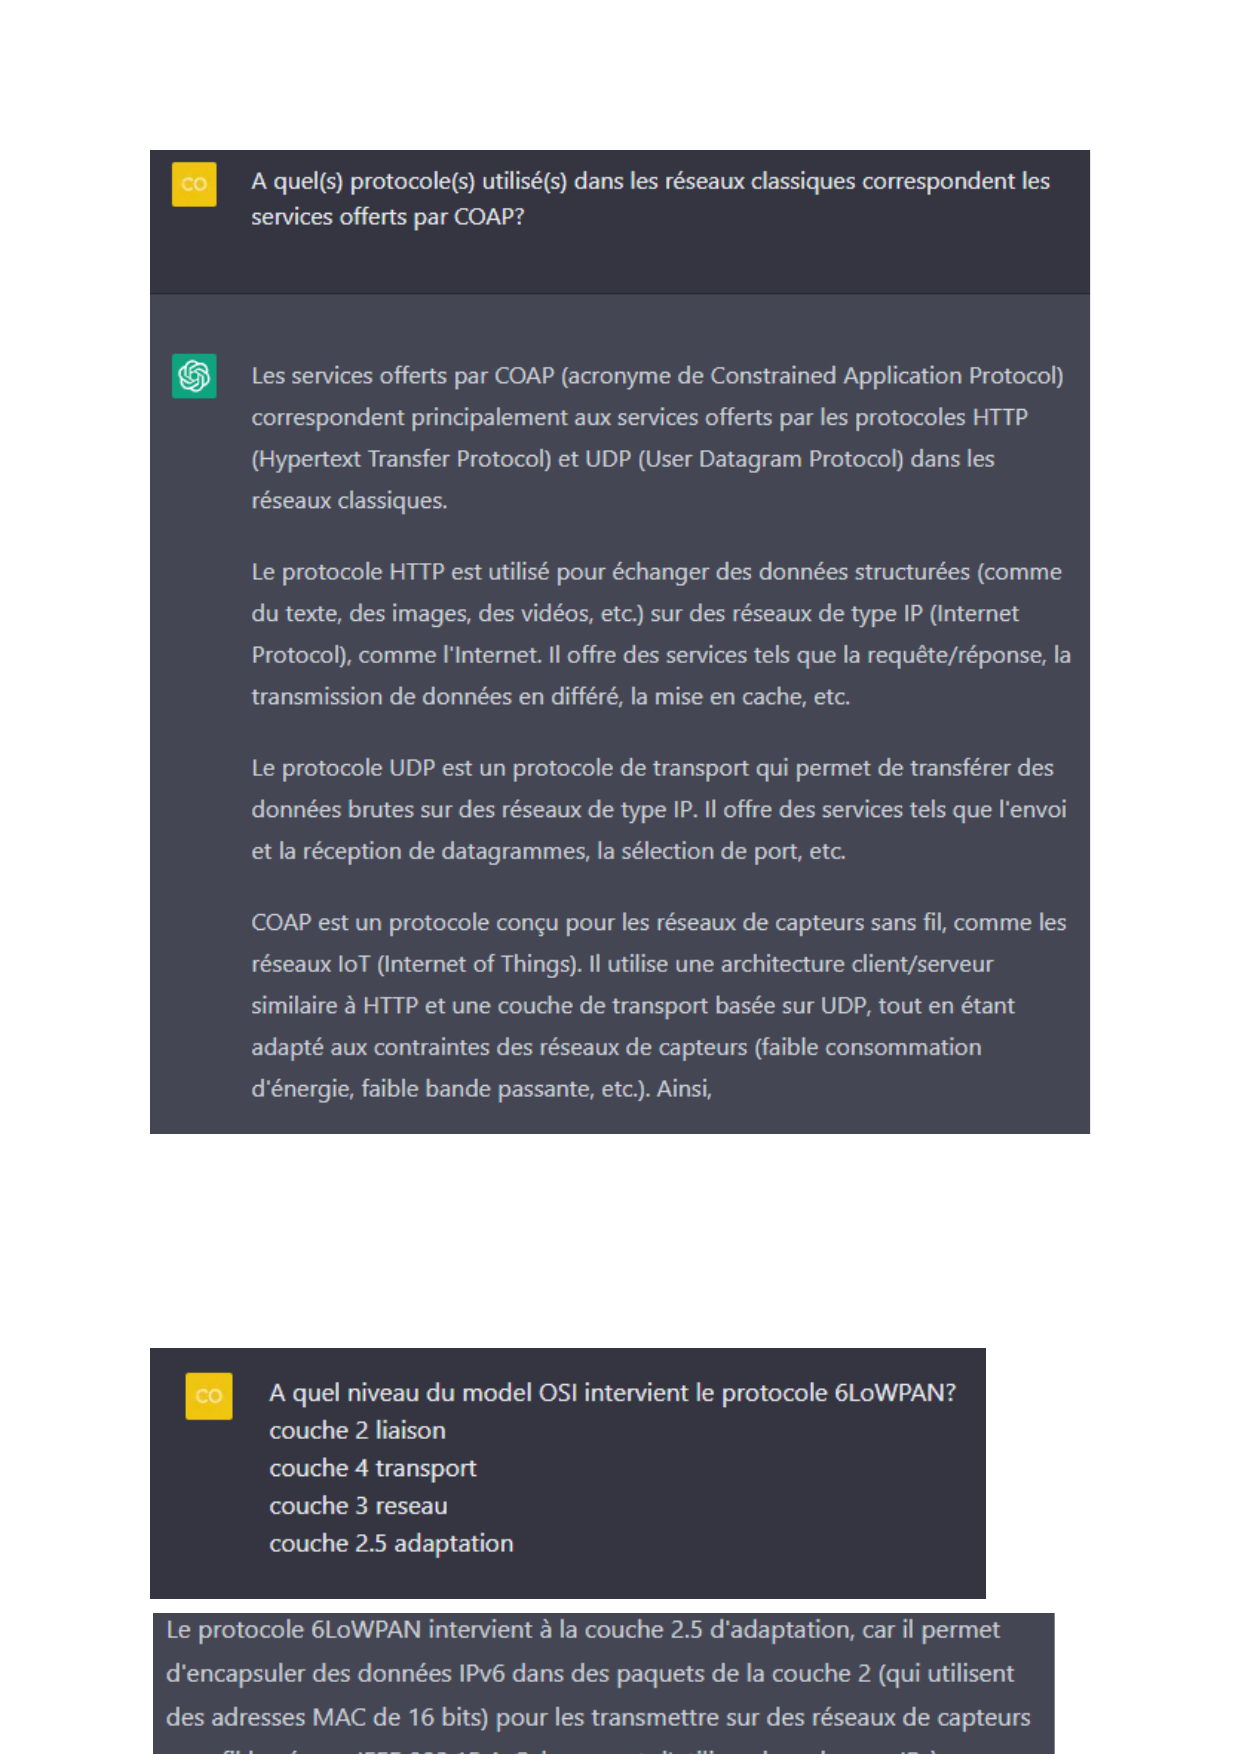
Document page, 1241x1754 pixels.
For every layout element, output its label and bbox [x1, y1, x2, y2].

picture [150, 1348, 986, 1599]
picture [150, 150, 1091, 1134]
picture [153, 1613, 1055, 1754]
